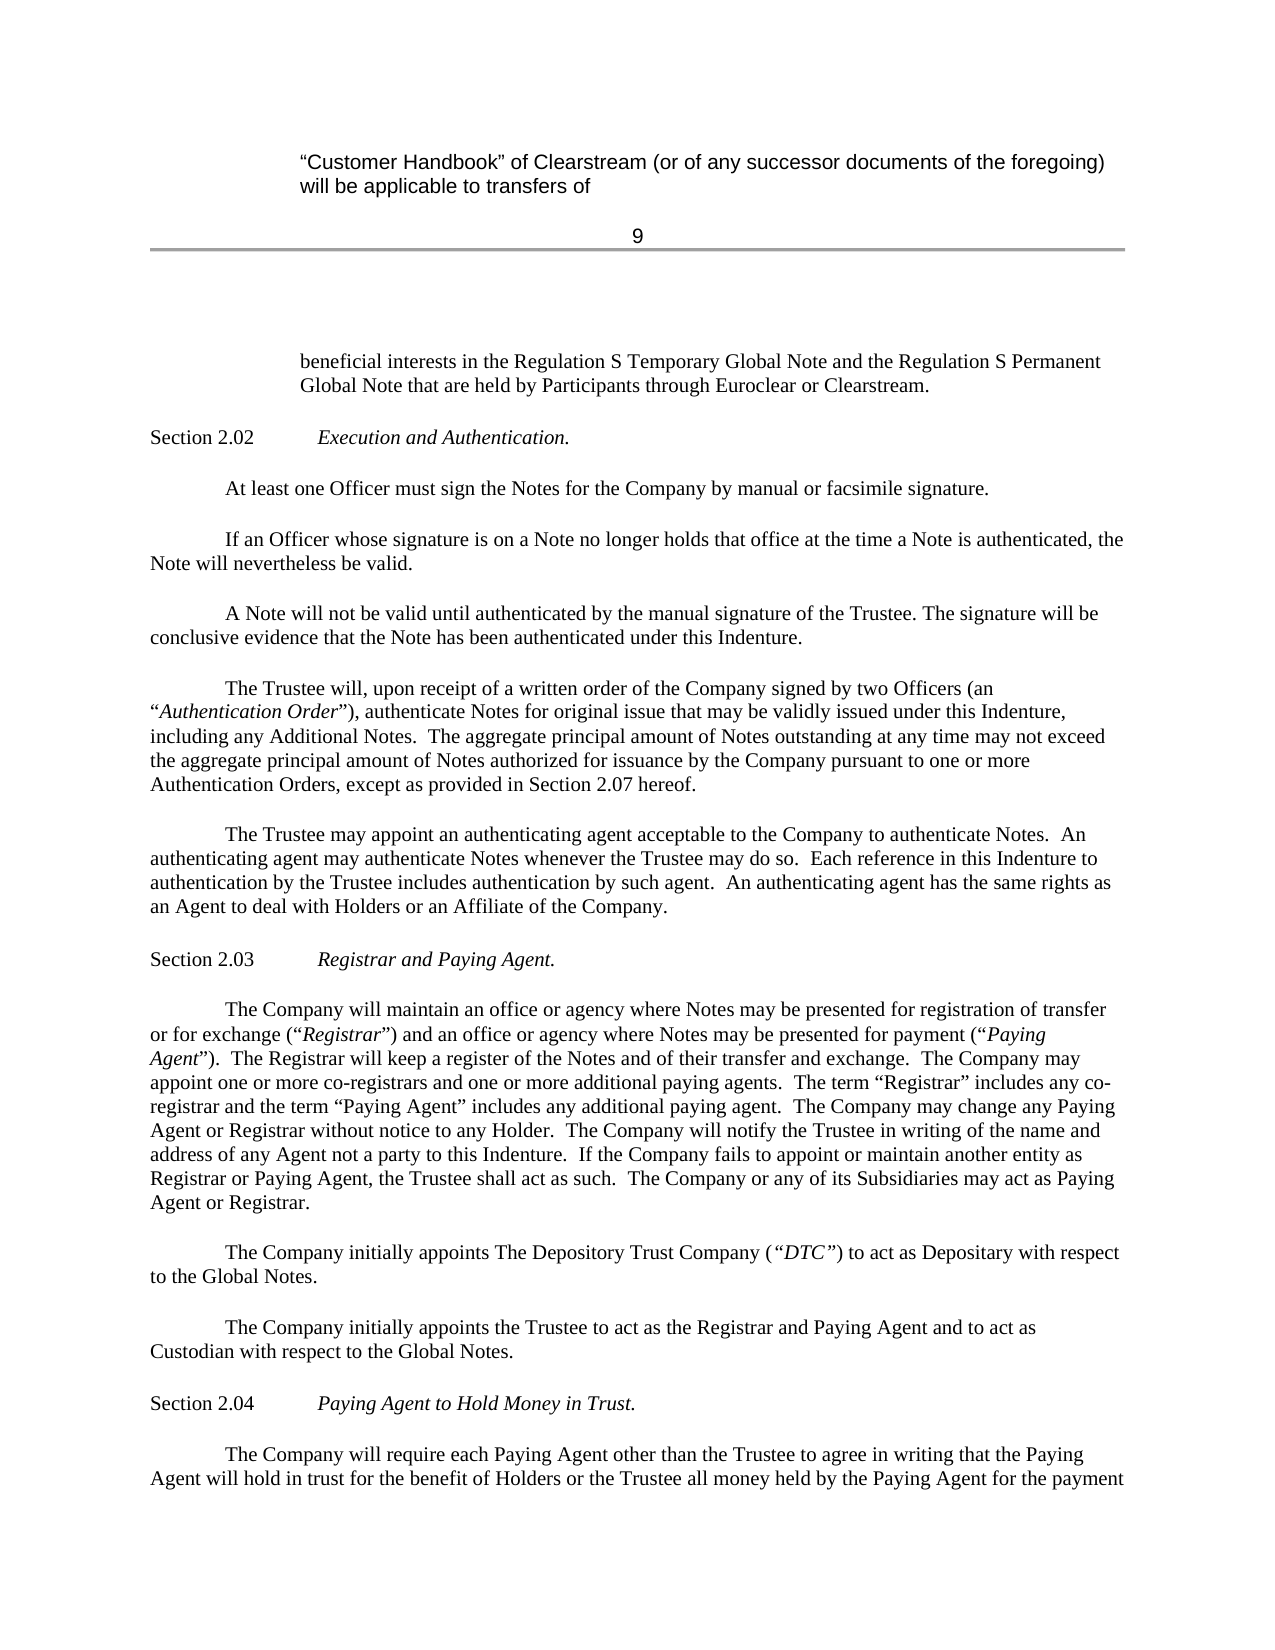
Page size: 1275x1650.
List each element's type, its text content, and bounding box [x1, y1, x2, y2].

text If an Officer whose signature is on a Note no longer holds that office at the time a Note is authenticated, the Note will nevertheless be valid. [150, 526, 1125, 574]
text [300, 150, 1125, 198]
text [150, 1442, 1125, 1490]
text The Company initially appoints the Trustee to act as the Registrar and Paying Agent and to act as Custodian with respect to the Global Notes. [150, 1315, 1125, 1363]
text The Company will maintain an office or agency where Notes may be presented for registration of transfer or for exchange (“Registrar”) and an office or agency where Notes may be presented for payment (“Paying Agent”). The Registrar will keep a register of the Notes and of their transfer and exchange. The Company may appoint one or more co-registrars and one or more additional paying agents. The term “Registrar” includes any co-registrar and the term “Paying Agent” includes any additional paying agent. The Company may change any Paying Agent or Registrar without notice to any Holder. The Company will notify the Trustee in writing of the name and address of any Agent not a party to this Indenture. If the Company fails to appoint or maintain another entity as Registrar or Paying Agent, the Trustee shall act as such. The Company or any of its Subsidiaries may act as Paying Agent or Registrar. [150, 997, 1125, 1214]
text The Trustee will, upon receipt of a written order of the Company signed by two Officers (an “Authentication Order”), authenticate Notes for original issue that may be validly issued under this Indenture, including any Additional Notes. The aggregate principal amount of Notes outstanding at any time may not exceed the aggregate principal amount of Notes authorized for issuance by the Company pursuant to one or more Authentication Orders, except as provided in Section 2.07 hereof. [150, 675, 1125, 796]
text Section 2.02 Execution and Authentication. [150, 423, 1125, 450]
text At least one Officer must sign the Notes for the Company by manual or facsimile signature. [150, 476, 1125, 500]
text Section 2.03 Registrar and Paying Agent. [150, 945, 1125, 971]
text 9 [150, 224, 1125, 248]
text beneficial interests in the Regulation S Temporary Global Note and the Regulation S Permanent Global Note that are held by Participants through Euroclear or Clearstream. [300, 349, 1125, 397]
text A Note will not be valid until authenticated by the manual signature of the Trustee. The signature will be conclusive evidence that the Note has been authenticated under this Indenture. [150, 601, 1125, 649]
text Section 2.04 Paying Agent to Hold Money in Trust. [150, 1389, 1125, 1416]
text The Company initially appoints The Depository Trust Company (“DTC”) to act as Depositary with respect to the Global Notes. [150, 1240, 1125, 1288]
text The Trustee may appoint an authenticating agent acceptable to the Company to authenticate Notes. An authenticating agent may authenticate Notes whenever the Trustee may do so. Each reference in this Indenture to authentication by the Trustee includes authentication by such agent. An authenticating agent has the same rights as an Agent to deal with Holders or an Affiliate of the Company. [150, 822, 1125, 918]
